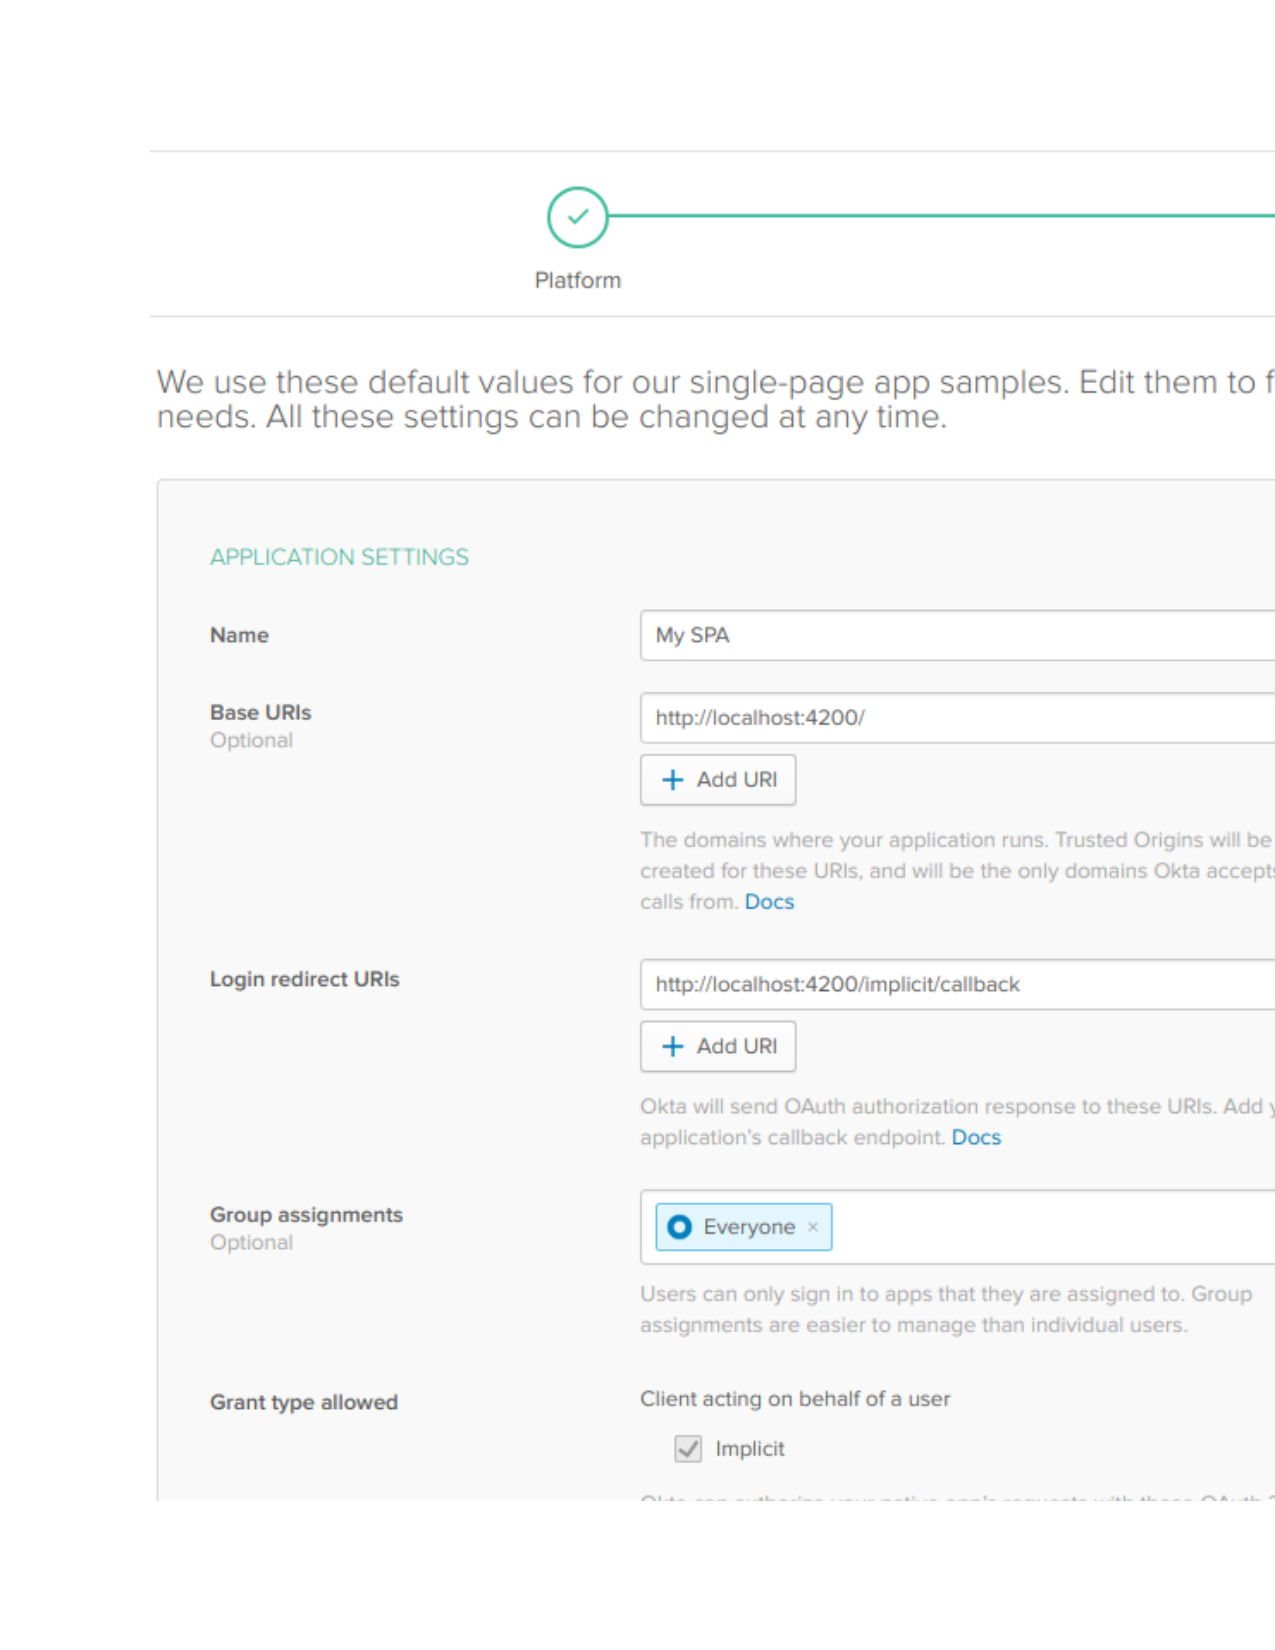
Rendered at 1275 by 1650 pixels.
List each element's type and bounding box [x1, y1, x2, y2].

picture [150, 150, 1275, 1501]
